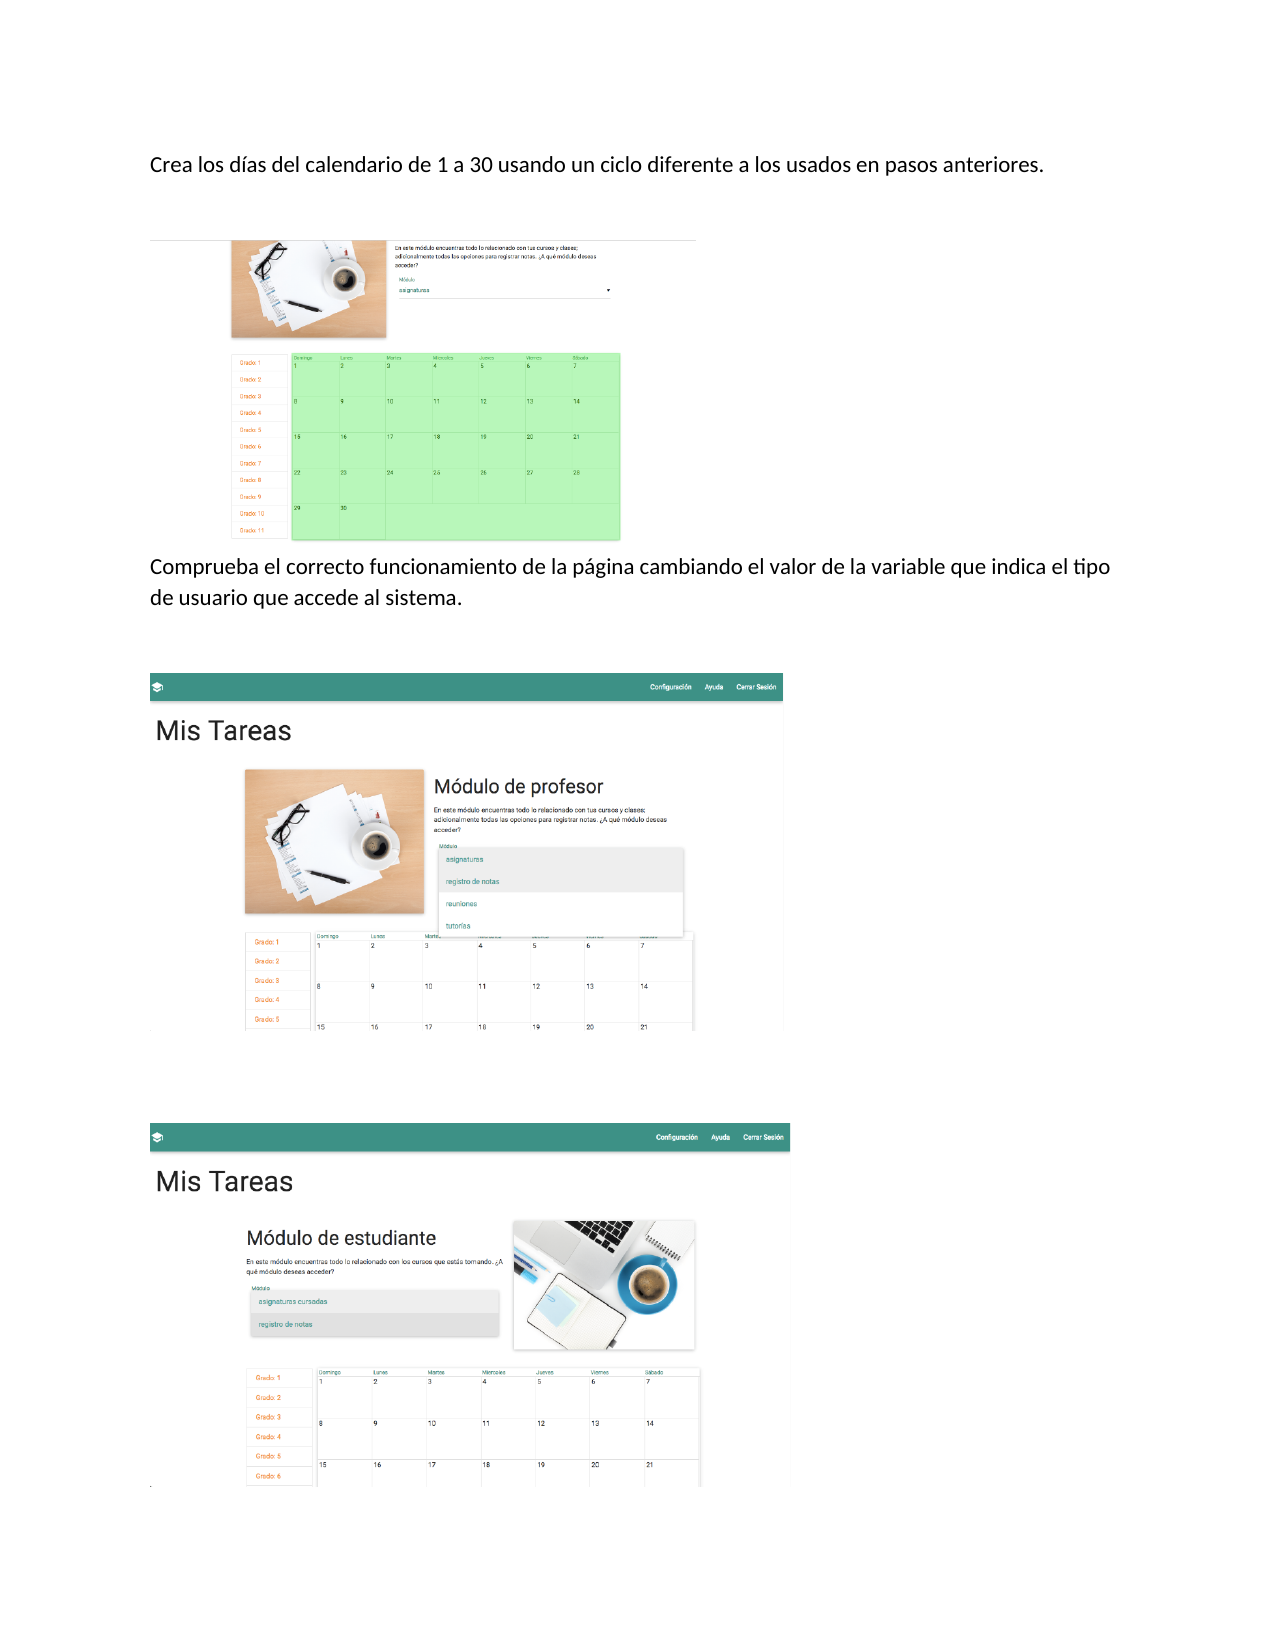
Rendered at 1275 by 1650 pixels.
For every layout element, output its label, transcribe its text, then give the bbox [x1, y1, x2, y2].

text Comprueba el correcto funcionamiento de la página cambiando el valor de la variable que indica el tipo de usuario que accede al sistema. [150, 552, 1125, 671]
text Crea los días del calendario de 1 a 30 usando un ciclo diferente a los usados en pasos anteriores. [150, 150, 1125, 238]
picture [150, 1123, 791, 1487]
picture [150, 673, 784, 1031]
picture [150, 240, 696, 551]
